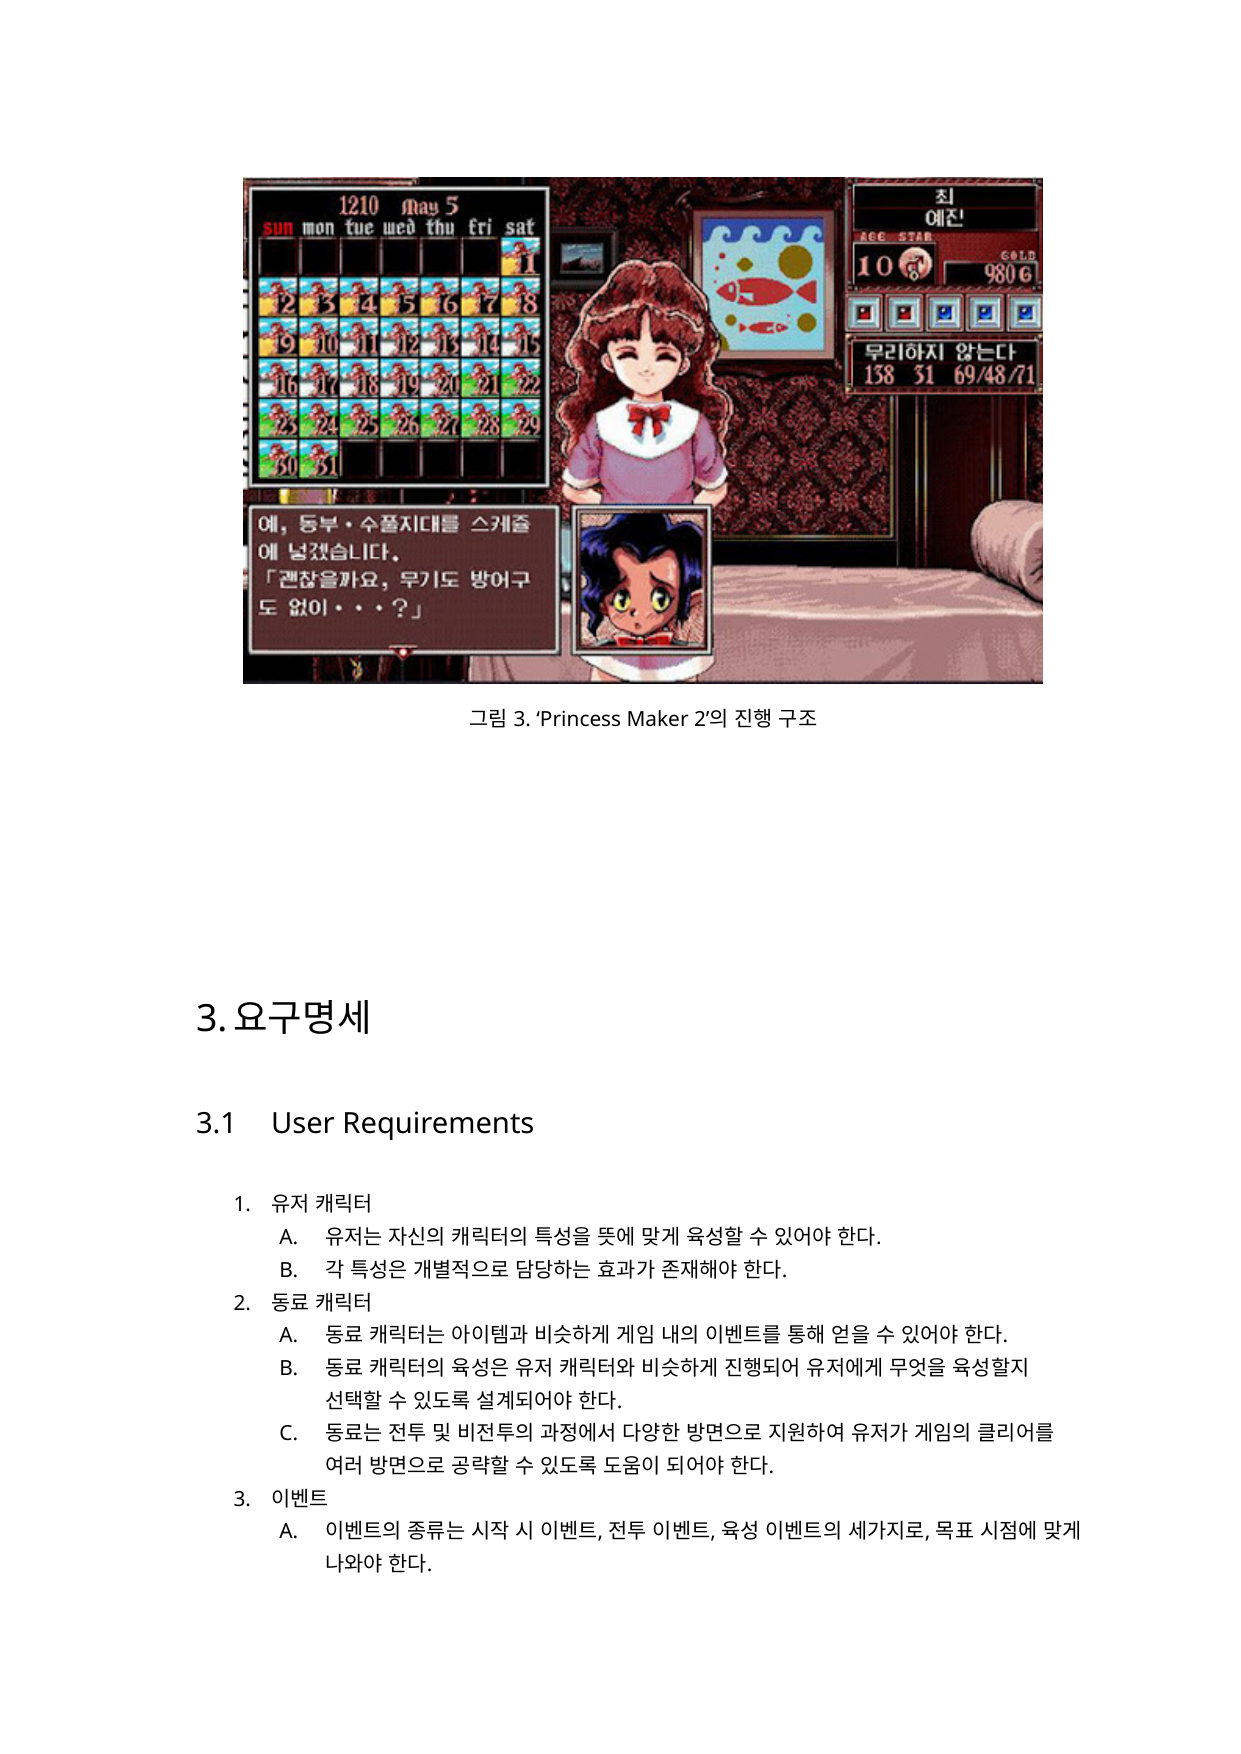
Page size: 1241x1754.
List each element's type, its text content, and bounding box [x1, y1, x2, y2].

text 그림 3. ‘Princess Maker 2’의 진행 구조 [196, 702, 1090, 733]
picture [243, 177, 1043, 684]
list 이벤트의 종류는 시작 시 이벤트, 전투 이벤트, 육성 이벤트의 세가지로, 목표 시점에 맞게 나와야 한다. [279, 1515, 1090, 1578]
list 유저는 자신의 캐릭터의 특성을 뜻에 맞게 육성할 수 있어야 한다. [279, 1220, 1090, 1251]
list 요구명세 [196, 988, 1090, 1043]
list 유저 캐릭터 [233, 1188, 1090, 1218]
list 동료 캐릭터는 아이템과 비슷하게 게임 내의 이벤트를 통해 얻을 수 있어야 한다. [279, 1318, 1090, 1349]
list 동료 캐릭터 [233, 1286, 1090, 1316]
list User Requirements [196, 1102, 1090, 1142]
list 동료 캐릭터의 육성은 유저 캐릭터와 비슷하게 진행되어 유저에게 무엇을 육성할지 선택할 수 있도록 설계되어야 한다. [279, 1351, 1090, 1414]
list 각 특성은 개별적으로 담당하는 효과가 존재해야 한다. [279, 1253, 1090, 1283]
list 이벤트 [233, 1482, 1090, 1512]
list 동료는 전투 및 비전투의 과정에서 다양한 방면으로 지원하여 유저가 게임의 클리어를 여러 방면으로 공략할 수 있도록 도움이 되어야 한다. [279, 1417, 1090, 1479]
